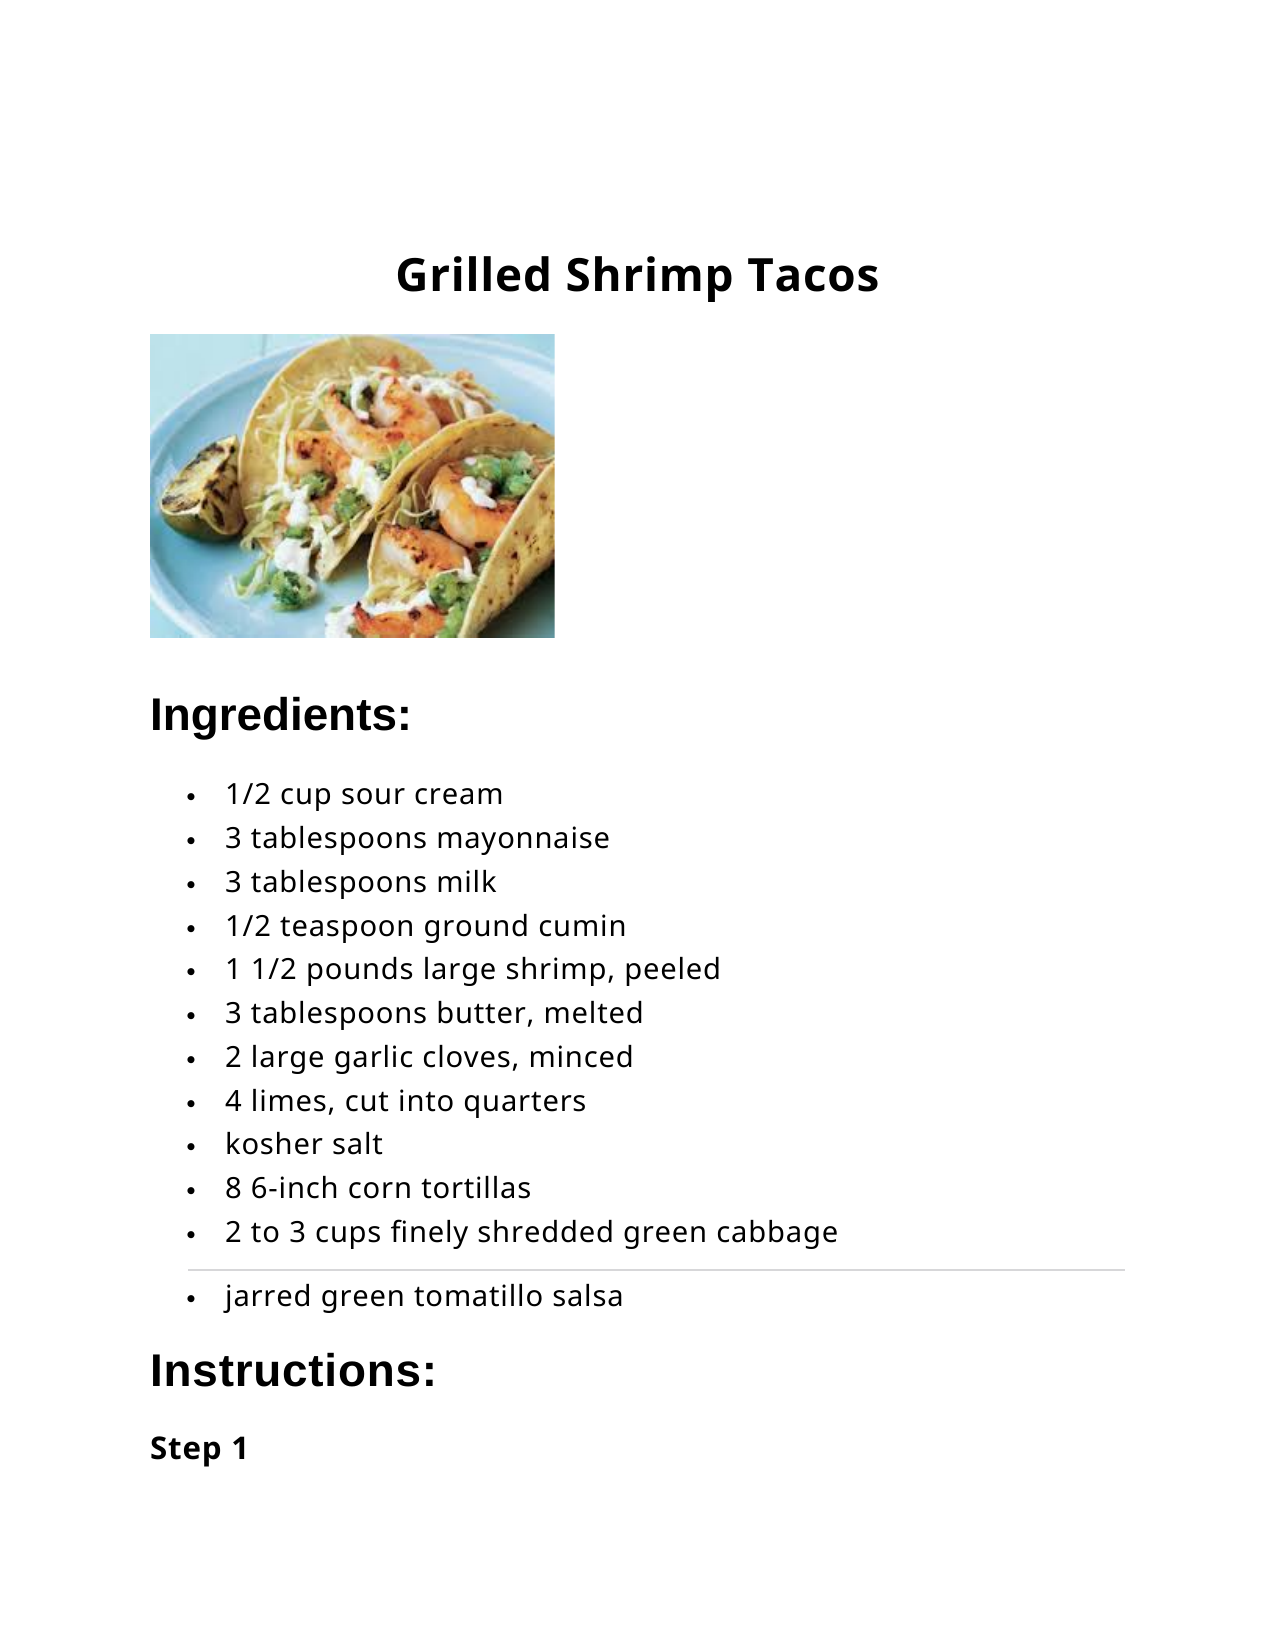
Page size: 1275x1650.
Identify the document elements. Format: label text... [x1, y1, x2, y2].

subtitle Grilled Shrimp Tacos [150, 232, 1125, 305]
list 1/2 cup sour cream [187, 769, 1125, 813]
text Instructions: [150, 1344, 1125, 1397]
picture [150, 334, 555, 638]
list 3 tablespoons butter, melted [187, 988, 1125, 1032]
list 1 1/2 pounds large shrimp, peeled [187, 944, 1125, 988]
list jarred green tomatillo salsa [187, 1271, 1125, 1315]
subtitle Ingredients: [150, 688, 1125, 740]
list 1/2 teaspoon ground cumin [187, 901, 1125, 944]
list kosher salt [187, 1119, 1125, 1163]
list 2 to 3 cups finely shredded green cabbage [187, 1207, 1125, 1271]
list 2 large garlic cloves, minced [187, 1032, 1125, 1076]
list 4 limes, cut into quarters [187, 1076, 1125, 1119]
text Step 1 [150, 1426, 1125, 1468]
list 3 tablespoons mayonnaise [187, 813, 1125, 857]
list 3 tablespoons milk [187, 857, 1125, 901]
list 8 6-inch corn tortillas [187, 1163, 1125, 1207]
